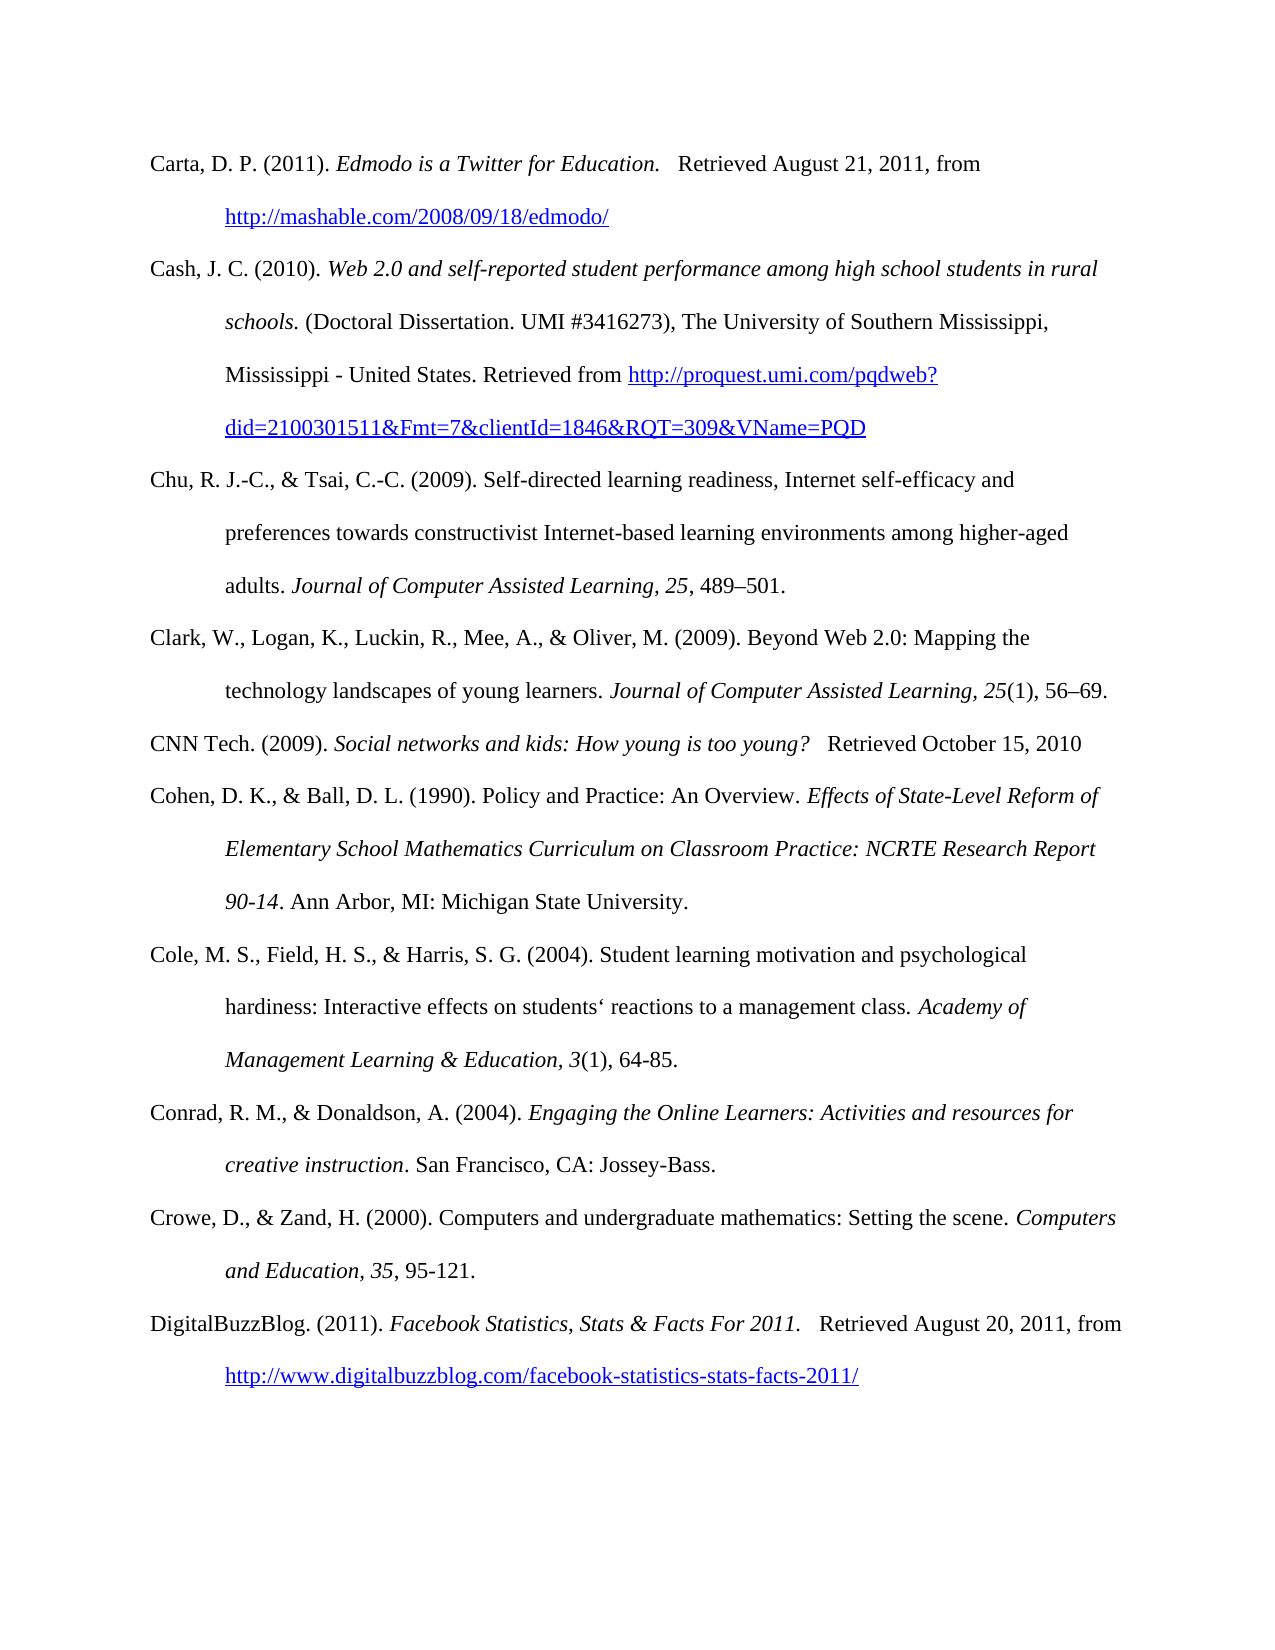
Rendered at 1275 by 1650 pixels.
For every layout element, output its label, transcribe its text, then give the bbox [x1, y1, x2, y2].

text Carta, D. P. (2011). Edmodo is a Twitter for Education. Retrieved August 21, 2011, from http://mashable.com/2008/09/18/edmodo/ [150, 150, 1125, 229]
text Conrad, R. M., & Donaldson, A. (2004). Engaging the Online Learners: Activities and resources for creative instruction. San Francisco, CA: Jossey-Bass. [150, 1099, 1125, 1178]
text Chu, R. J.-C., & Tsai, C.-C. (2009). Self-directed learning readiness, Internet self-efficacy and preferences towards constructivist Internet-based learning environments among higher-aged adults. Journal of Computer Assisted Learning, 25, 489–501. [150, 466, 1125, 598]
text CNN Tech. (2009). Social networks and kids: How young is too young? Retrieved October 15, 2010 [150, 730, 1125, 756]
text Cohen, D. K., & Ball, D. L. (1990). Policy and Practice: An Overview. Effects of State-Level Reform of Elementary School Mathematics Curriculum on Classroom Practice: NCRTE Research Report 90-14. Ann Arbor, MI: Michigan State University. [150, 782, 1125, 914]
text Clark, W., Logan, K., Luckin, R., Mee, A., & Oliver, M. (2009). Beyond Web 2.0: Mapping the technology landscapes of young learners. Journal of Computer Assisted Learning, 25(1), 56–69. [150, 624, 1125, 703]
text Crowe, D., & Zand, H. (2000). Computers and undergraduate mathematics: Setting the scene. Computers and Education, 35, 95-121. [150, 1204, 1125, 1283]
text Cash, J. C. (2010). Web 2.0 and self-reported student performance among high school students in rural schools. (Doctoral Dissertation. UMI #3416273), The University of Southern Mississippi, Mississippi - United States. Retrieved from http://proquest.umi.com/pqdweb?did=2100301511&Fmt=7&clientId=1846&RQT=309&VName=PQD [150, 255, 1125, 440]
text DigitalBuzzBlog. (2011). Facebook Statistics, Stats & Facts For 2011. Retrieved August 20, 2011, from http://www.digitalbuzzblog.com/facebook-statistics-stats-facts-2011/ [150, 1309, 1125, 1389]
text Cole, M. S., Field, H. S., & Harris, S. G. (2004). Student learning motivation and psychological hardiness: Interactive effects on students‘ reactions to a management class. Academy of Management Learning & Education, 3(1), 64-85. [150, 941, 1125, 1072]
